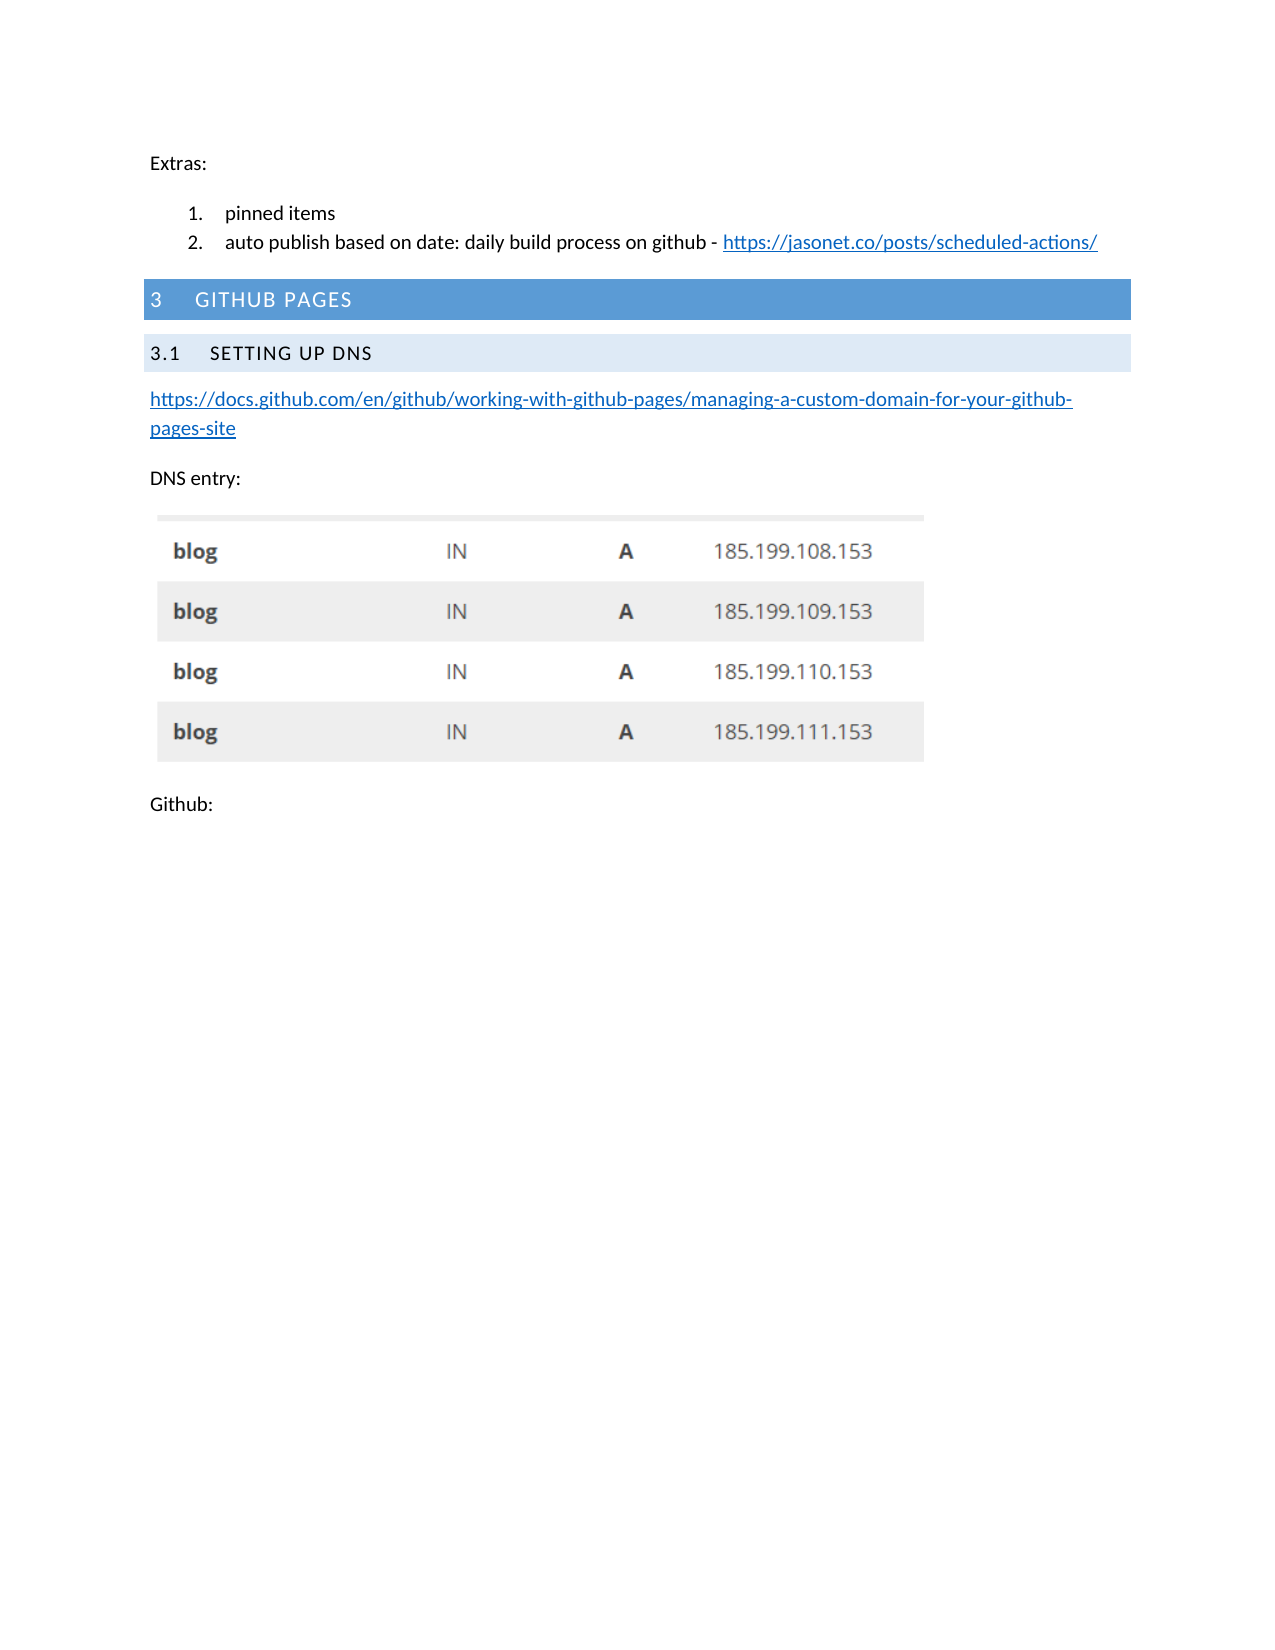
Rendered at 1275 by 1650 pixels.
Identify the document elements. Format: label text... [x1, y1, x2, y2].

list auto publish based on date: daily build process on github - https://jasonet.co/posts/scheduled-actions/ [187, 229, 1125, 254]
text https://docs.github.com/en/github/working-with-github-pages/managing-a-custom-domain-for-your-github-pages-site [150, 386, 1125, 441]
text Extras: [150, 150, 1125, 175]
subtitle Setting up DNS [150, 341, 1125, 366]
text Github: [150, 791, 1125, 817]
picture [150, 515, 924, 767]
text DNS entry: [150, 466, 1125, 491]
list pinned items [187, 200, 1125, 225]
subtitle Github pages [150, 285, 1125, 313]
